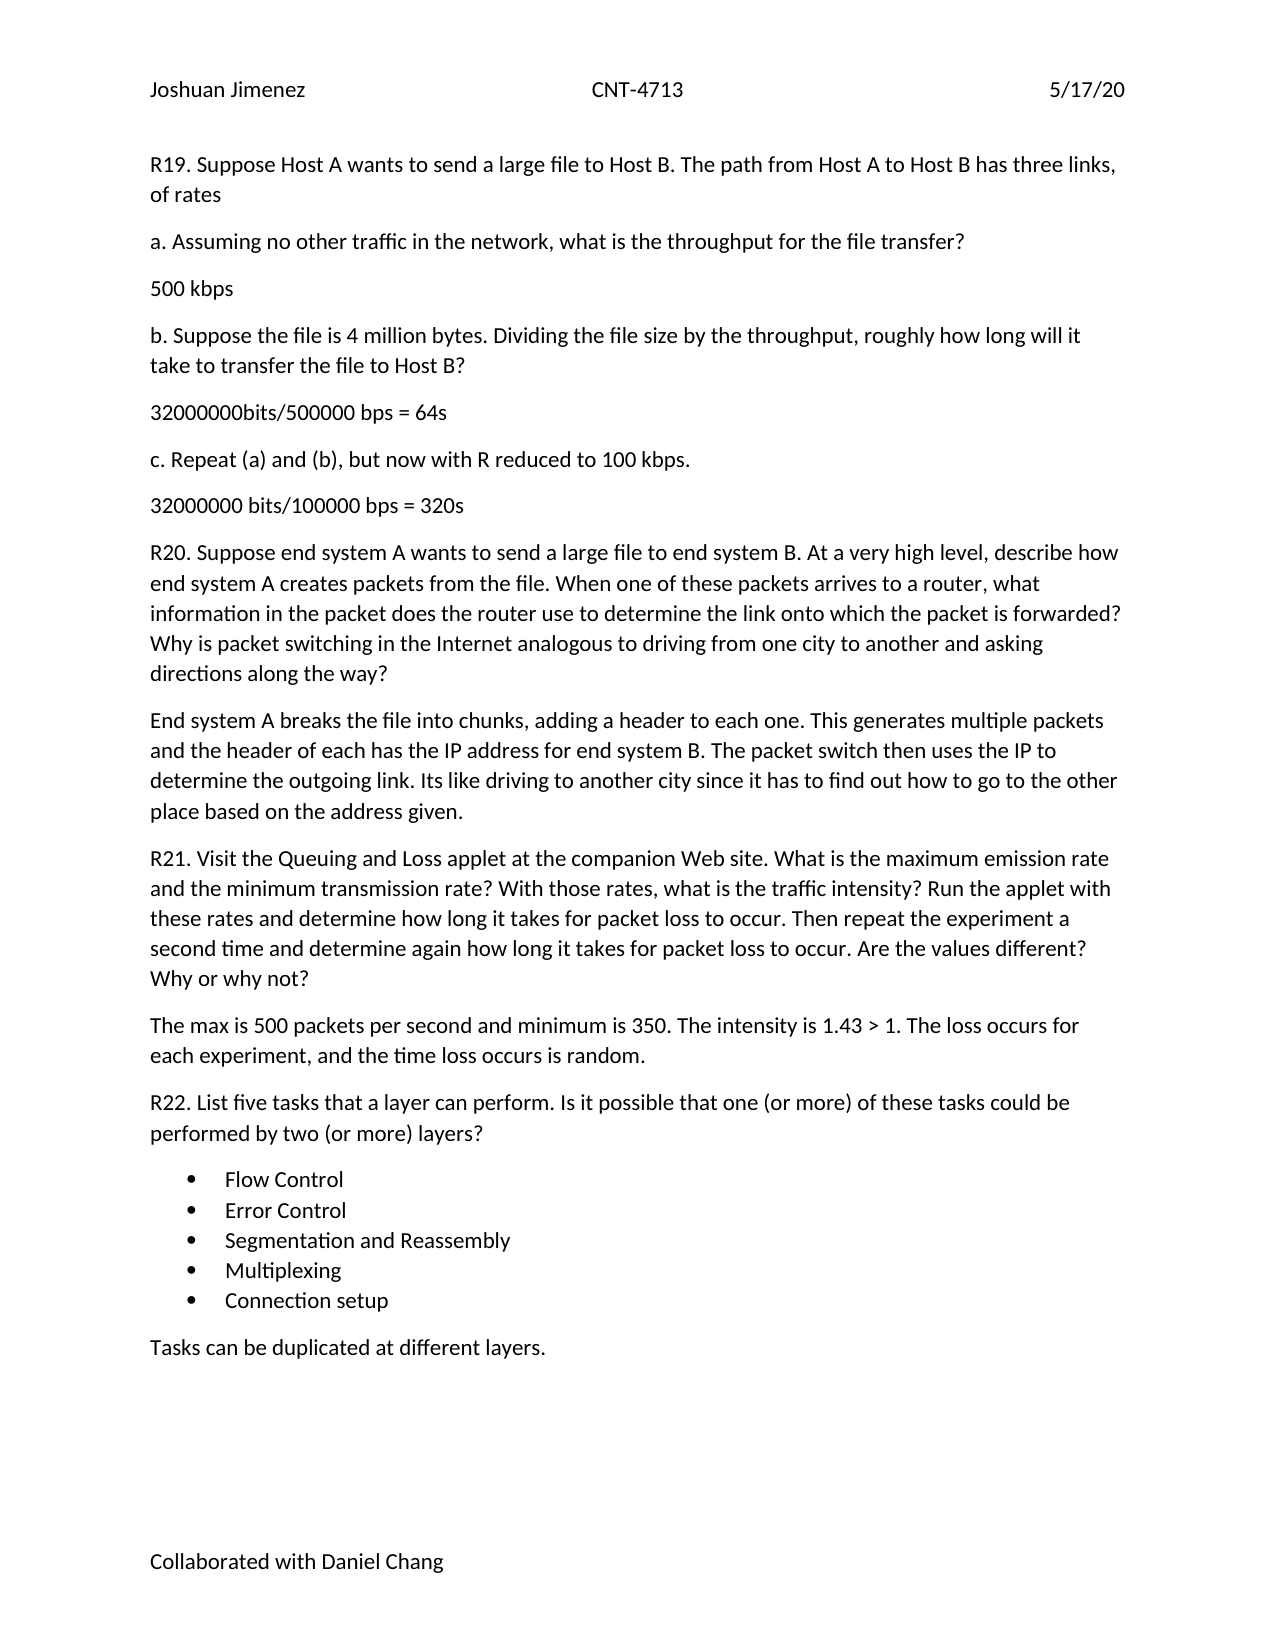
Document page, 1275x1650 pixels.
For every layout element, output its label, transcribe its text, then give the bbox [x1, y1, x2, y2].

text R20. Suppose end system A wants to send a large file to end system B. At a very high level, describe how end system A creates packets from the file. When one of these packets arrives to a router, what information in the packet does the router use to determine the link onto which the packet is forwarded? Why is packet switching in the Internet analogous to driving from one city to another and asking directions along the way? [150, 538, 1125, 687]
text 500 kbps [150, 274, 1125, 302]
text The max is 500 packets per second and minimum is 350. The intensity is 1.43 > 1. The loss occurs for each experiment, and the time loss occurs is random. [150, 1011, 1125, 1070]
text R19. Suppose Host A wants to send a large file to Host B. The path from Host A to Host B has three links, of rates [150, 150, 1125, 208]
text End system A breaks the file into chunks, adding a header to each one. This generates multiple packets and the header of each has the IP address for end system B. The packet switch then uses the IP to determine the outgoing link. Its like driving to another city since it has to find out how to go to the other place based on the address given. [150, 706, 1125, 825]
list Flow Control [187, 1166, 1125, 1194]
text R22. List five tasks that a layer can perform. Is it possible that one (or more) of these tasks could be performed by two (or more) layers? [150, 1088, 1125, 1147]
text b. Suppose the file is 4 million bytes. Dividing the file size by the throughput, roughly how long will it take to transfer the file to Host B? [150, 321, 1125, 379]
text a. Assuming no other traffic in the network, what is the throughput for the file transfer? [150, 227, 1125, 255]
text c. Repeat (a) and (b), but now with R reduced to 100 kbps. [150, 445, 1125, 473]
list Connection setup [187, 1286, 1125, 1314]
text 32000000bits/500000 bps = 64s [150, 398, 1125, 426]
text Tasks can be duplicated at different layers. [150, 1333, 1125, 1361]
list Segmentation and Reassembly [187, 1226, 1125, 1254]
list Multiplexing [187, 1256, 1125, 1284]
text 32000000 bits/100000 bps = 320s [150, 492, 1125, 520]
list Error Control [187, 1196, 1125, 1224]
text R21. Visit the Queuing and Loss applet at the companion Web site. What is the maximum emission rate and the minimum transmission rate? With those rates, what is the traffic intensity? Run the applet with these rates and determine how long it takes for packet loss to occur. Then repeat the experiment a second time and determine again how long it takes for packet loss to occur. Are the values different? Why or why not? [150, 844, 1125, 993]
